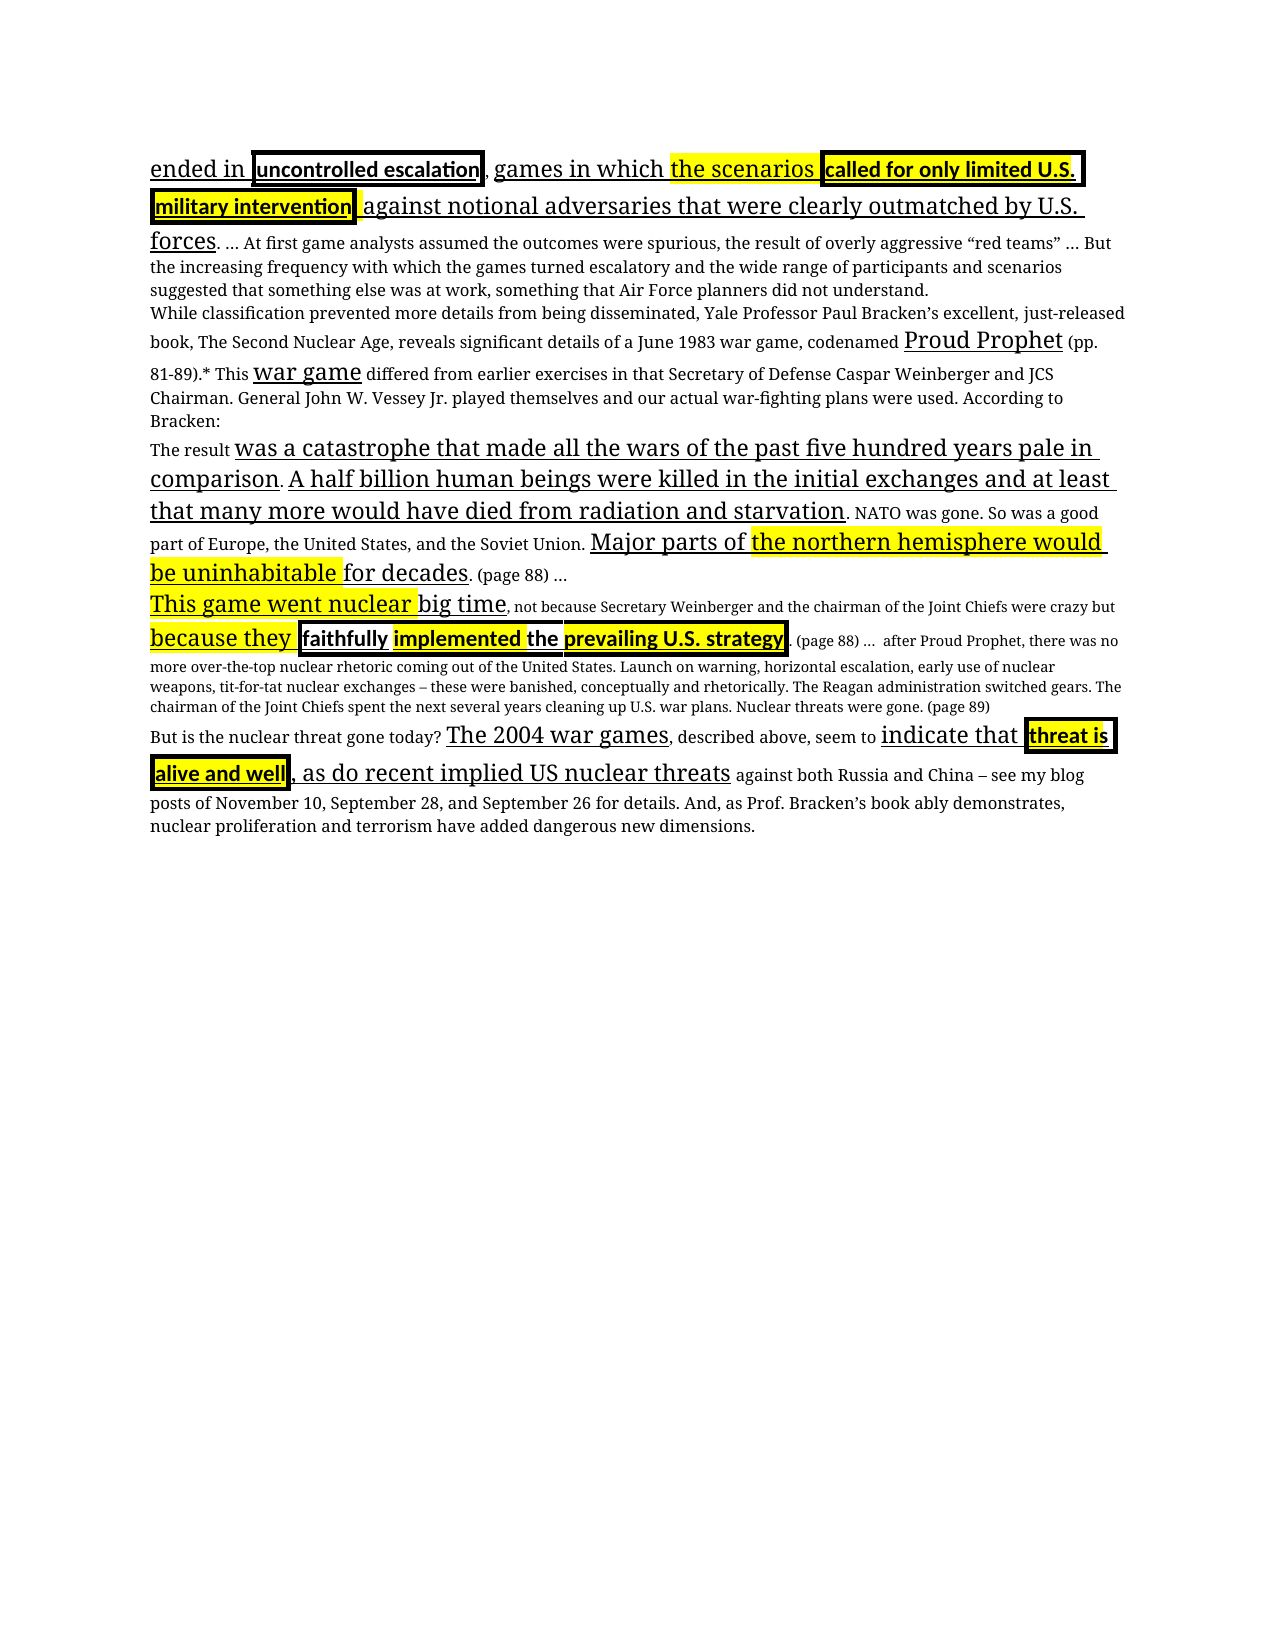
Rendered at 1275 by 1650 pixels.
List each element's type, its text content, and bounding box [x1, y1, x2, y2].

text But is the nuclear threat gone today? The 2004 war games, described above, seem to indicate that threat is alive and well, as do recent implied US nuclear threats against both Russia and China – see my blog posts of November 10, September 28, and September 26 for details. And, as Prof. Bracken’s book ably demonstrates, nuclear proliferation and terrorism have added dangerous new dimensions. [150, 717, 1125, 837]
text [150, 150, 1125, 301]
text The result was a catastrophe that made all the wars of the past five hundred years pale in comparison. A half billion human beings were killed in the initial exchanges and at least that many more would have died from radiation and starvation. NATO was gone. So was a good part of Europe, the United States, and the Soviet Union. Major parts of the northern hemisphere would be uninhabitable for decades. (page 88) … [150, 432, 1125, 588]
text While classification prevented more details from being disseminated, Yale Professor Paul Bracken’s excellent, just-released book, The Second Nuclear Age, reveals significant details of a June 1983 war game, codenamed Proud Prophet (pp. 81-89).* This war game differed from earlier exercises in that Secretary of Defense Caspar Weinberger and JCS Chairman. General John W. Vessey Jr. played themselves and our actual war-fighting plans were used. According to Bracken: [150, 301, 1125, 432]
text This game went nuclear big time, not because Secretary Weinberger and the chairman of the Joint Chiefs were crazy but because they faithfully implemented the prevailing U.S. strategy. (page 88) … after Proud Prophet, there was no more over-the-top nuclear rhetoric coming out of the United States. Launch on warning, horizontal escalation, early use of nuclear weapons, tit-for-tat nuclear exchanges – these were banished, conceptually and rhetorically. The Reagan administration switched gears. The chairman of the Joint Chiefs spent the next several years cleaning up U.S. war plans. Nuclear threats were gone. (page 89) [150, 588, 1125, 717]
